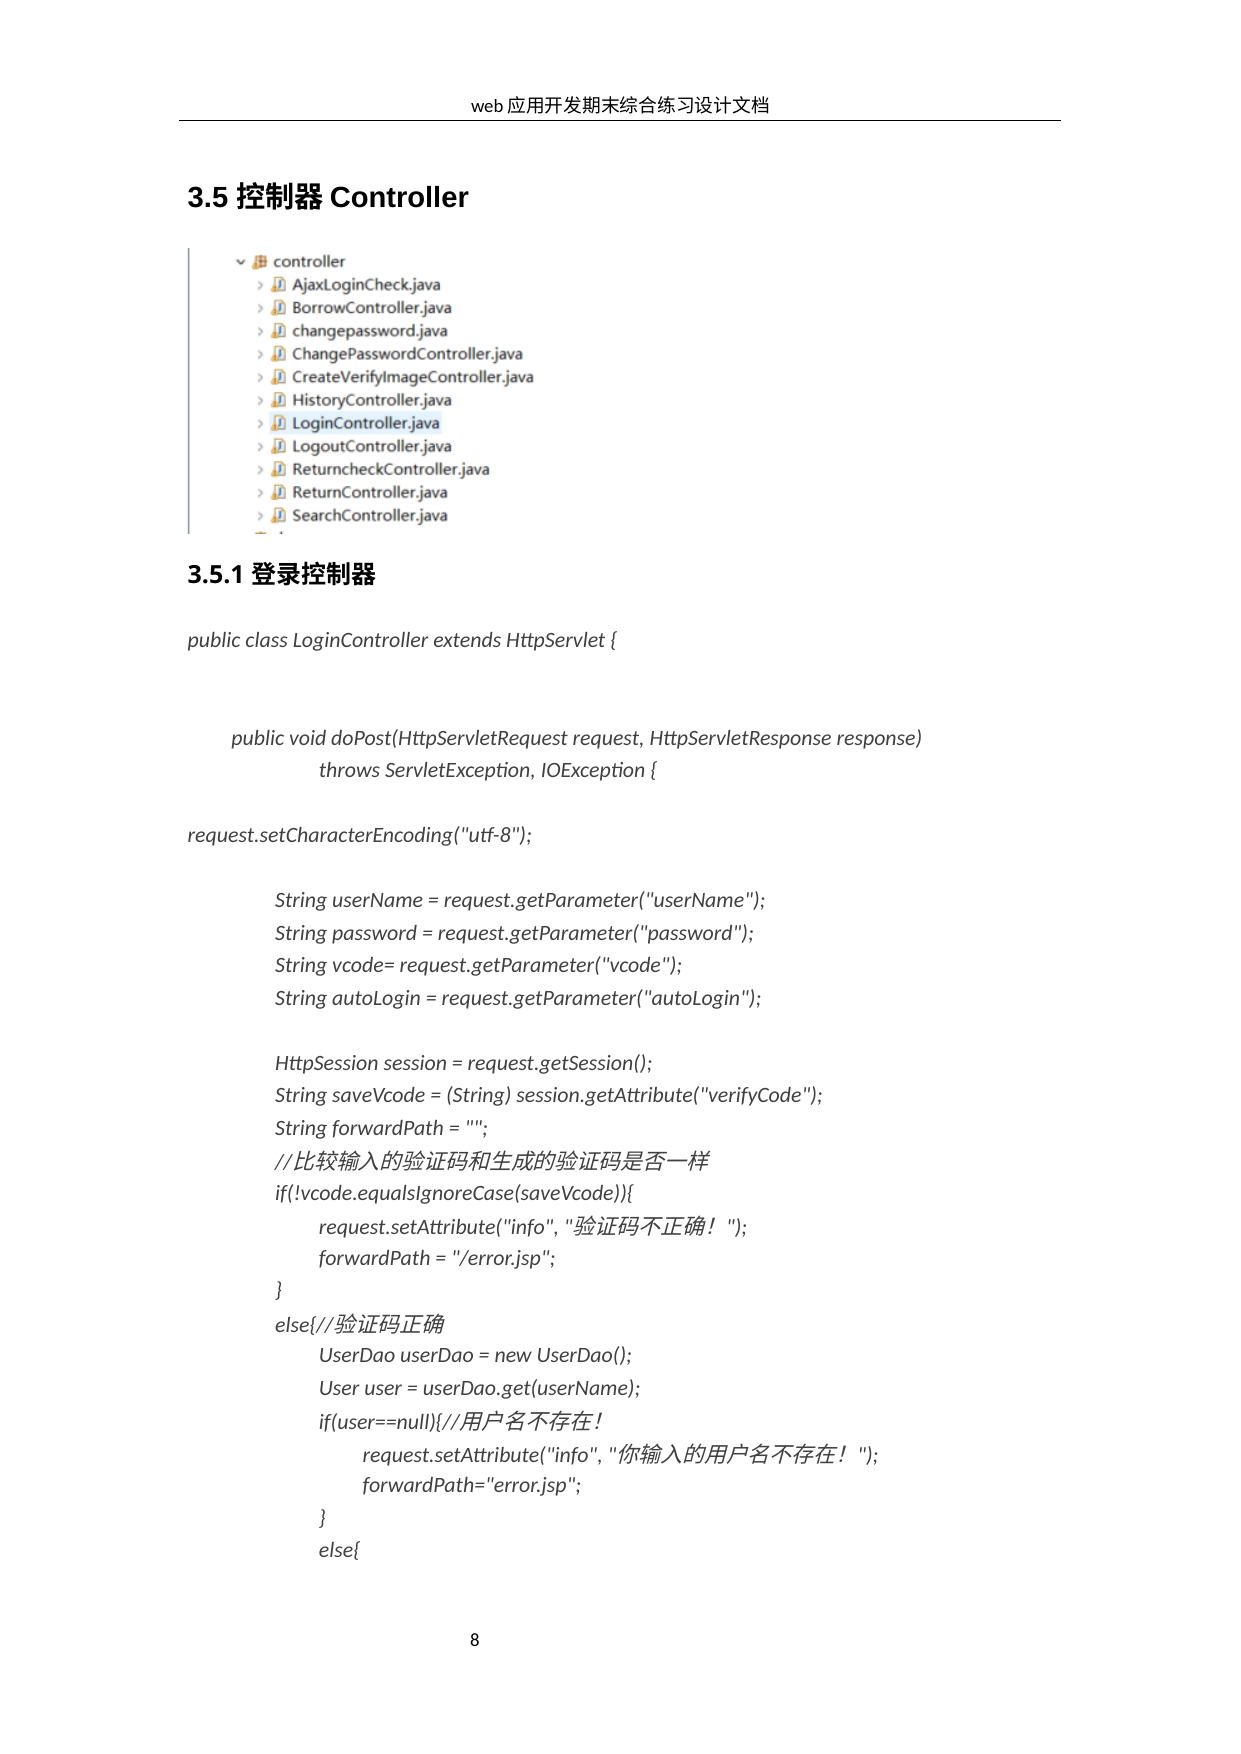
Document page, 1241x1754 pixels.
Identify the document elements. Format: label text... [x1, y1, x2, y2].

subtitle 3.5 控制器Controller [187, 162, 1053, 227]
text HttpSession session = request.getSession(); [187, 1046, 1053, 1079]
text User user = userDao.get(userName); [187, 1371, 1053, 1404]
text String password = request.getParameter("password"); [187, 916, 1053, 949]
text UserDao userDao = new UserDao(); [187, 1339, 1053, 1371]
text else{//验证码正确 [187, 1306, 1053, 1339]
text } [187, 1501, 1053, 1534]
text else{ [187, 1534, 1053, 1566]
text request.setAttribute("info", "验证码不正确！"); [187, 1209, 1053, 1241]
text String autoLogin = request.getParameter("autoLogin"); [187, 981, 1053, 1014]
text forwardPath = "/error.jsp"; [187, 1241, 1053, 1274]
text String userName = request.getParameter("userName"); [187, 884, 1053, 916]
text request.setCharacterEncoding("utf-8"); [187, 819, 1053, 851]
text if(user==null){//用户名不存在！ [187, 1404, 1053, 1436]
picture [187, 248, 688, 534]
subtitle 3.5.1 登录控制器 [187, 541, 1053, 606]
text throws ServletException, IOException { [187, 754, 1053, 786]
text String saveVcode = (String) session.getAttribute("verifyCode"); [187, 1079, 1053, 1111]
text //比较输入的验证码和生成的验证码是否一样 [187, 1144, 1053, 1176]
text public void doPost(HttpServletRequest request, HttpServletResponse response) [187, 721, 1053, 754]
text String vcode= request.getParameter("vcode"); [187, 949, 1053, 981]
text request.setAttribute("info", "你输入的用户名不存在！"); [187, 1436, 1053, 1469]
text forwardPath="error.jsp"; [187, 1469, 1053, 1501]
text if(!vcode.equalsIgnoreCase(saveVcode)){ [187, 1176, 1053, 1209]
text public class LoginController extends HttpServlet { [187, 624, 1053, 656]
text String forwardPath = ""; [187, 1111, 1053, 1144]
text } [187, 1274, 1053, 1306]
